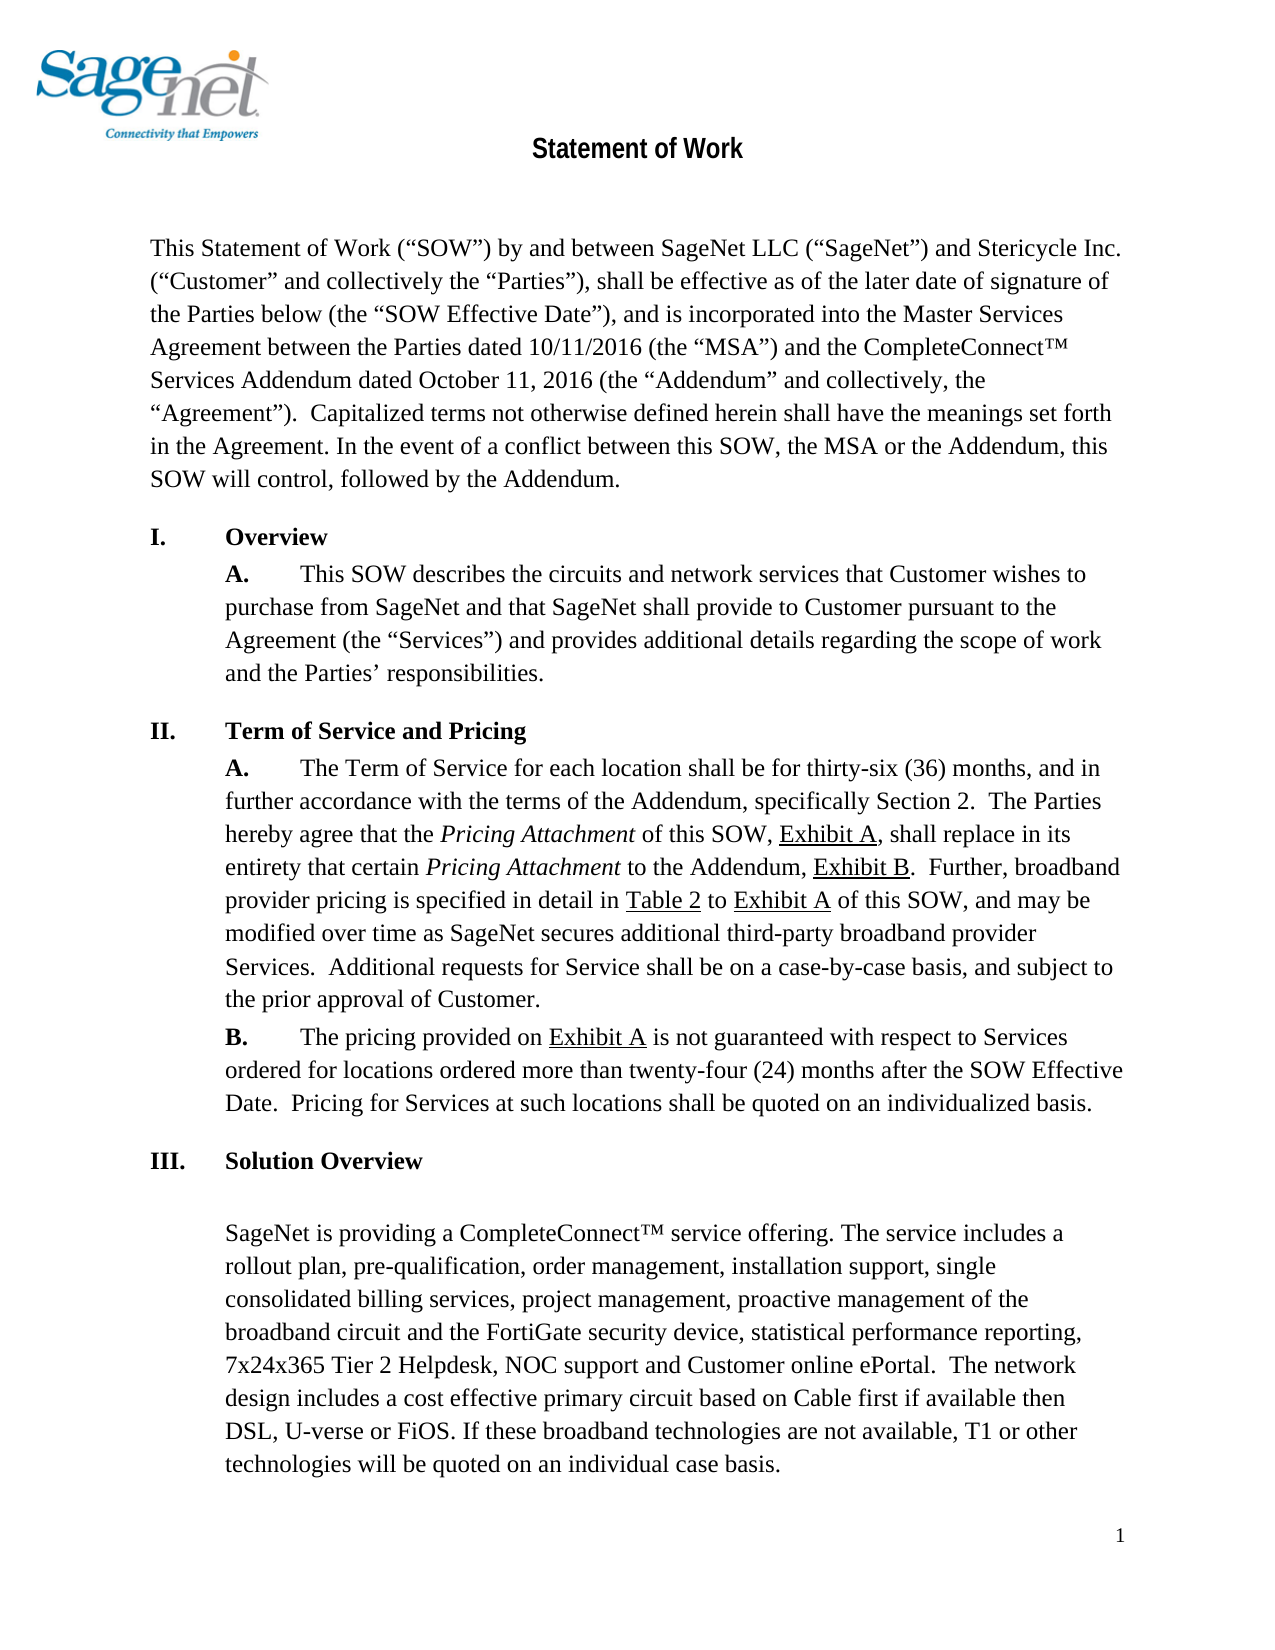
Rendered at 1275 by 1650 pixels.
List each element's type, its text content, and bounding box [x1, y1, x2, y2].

subtitle This Statement of Work (“SOW”) by and between SageNet LLC (“SageNet”) and Stericycle Inc. (“Customer” and collectively the “Parties”), shall be effective as of the later date of signature of the Parties below (the “SOW Effective Date”), and is incorporated into the Master Services Agreement between the Parties dated 10/11/2016 (the “MSA”) and the CompleteConnect™ Services Addendum dated October 11, 2016 (the “Addendum” and collectively, the “Agreement”). Capitalized terms not otherwise defined herein shall have the meanings set forth in the Agreement. In the event of a conflict between this SOW, the MSA or the Addendum, this SOW will control, followed by the Addendum. [150, 233, 1125, 493]
subtitle SageNet is providing a CompleteConnect™ service offering. The service includes a rollout plan, pre-qualification, order management, installation support, single consolidated billing services, project management, proactive management of the broadband circuit and the FortiGate security device, statistical performance reporting, 7x24x365 Tier 2 Helpdesk, NOC support and Customer online ePortal. The network design includes a cost effective primary circuit based on Cable first if available then DSL, U-verse or FiOS. If these broadband technologies are not available, T1 or other technologies will be quoted on an individual case basis. [225, 1218, 1125, 1478]
subtitle The Term of Service for each location shall be for thirty-six (36) months, and in further accordance with the terms of the Addendum, specifically Section 2. The Parties hereby agree that the Pricing Attachment of this SOW, Exhibit A, shall replace in its entirety that certain Pricing Attachment to the Addendum, Exhibit B. Further, broadband provider pricing is specified in detail in Table 2 to Exhibit A of this SOW, and may be modified over time as SageNet secures additional third-party broadband provider Services. Additional requests for Service shall be on a case-by-case basis, and subject to the prior approval of Customer. [225, 753, 1125, 1013]
subtitle Overview [150, 522, 1125, 551]
subtitle Term of Service and Pricing [150, 716, 1125, 745]
subtitle The pricing provided on Exhibit A is not guaranteed with respect to Services ordered for locations ordered more than twenty-four (24) months after the SOW Effective Date. Pricing for Services at such locations shall be quoted on an individualized basis. [225, 1022, 1125, 1117]
subtitle This SOW describes the circuits and network services that Customer wishes to purchase from SageNet and that SageNet shall provide to Customer pursuant to the Agreement (the “Services”) and provides additional details regarding the scope of work and the Parties’ responsibilities. [225, 559, 1125, 687]
subtitle Solution Overview [150, 1146, 1125, 1174]
picture [36, 50, 269, 141]
